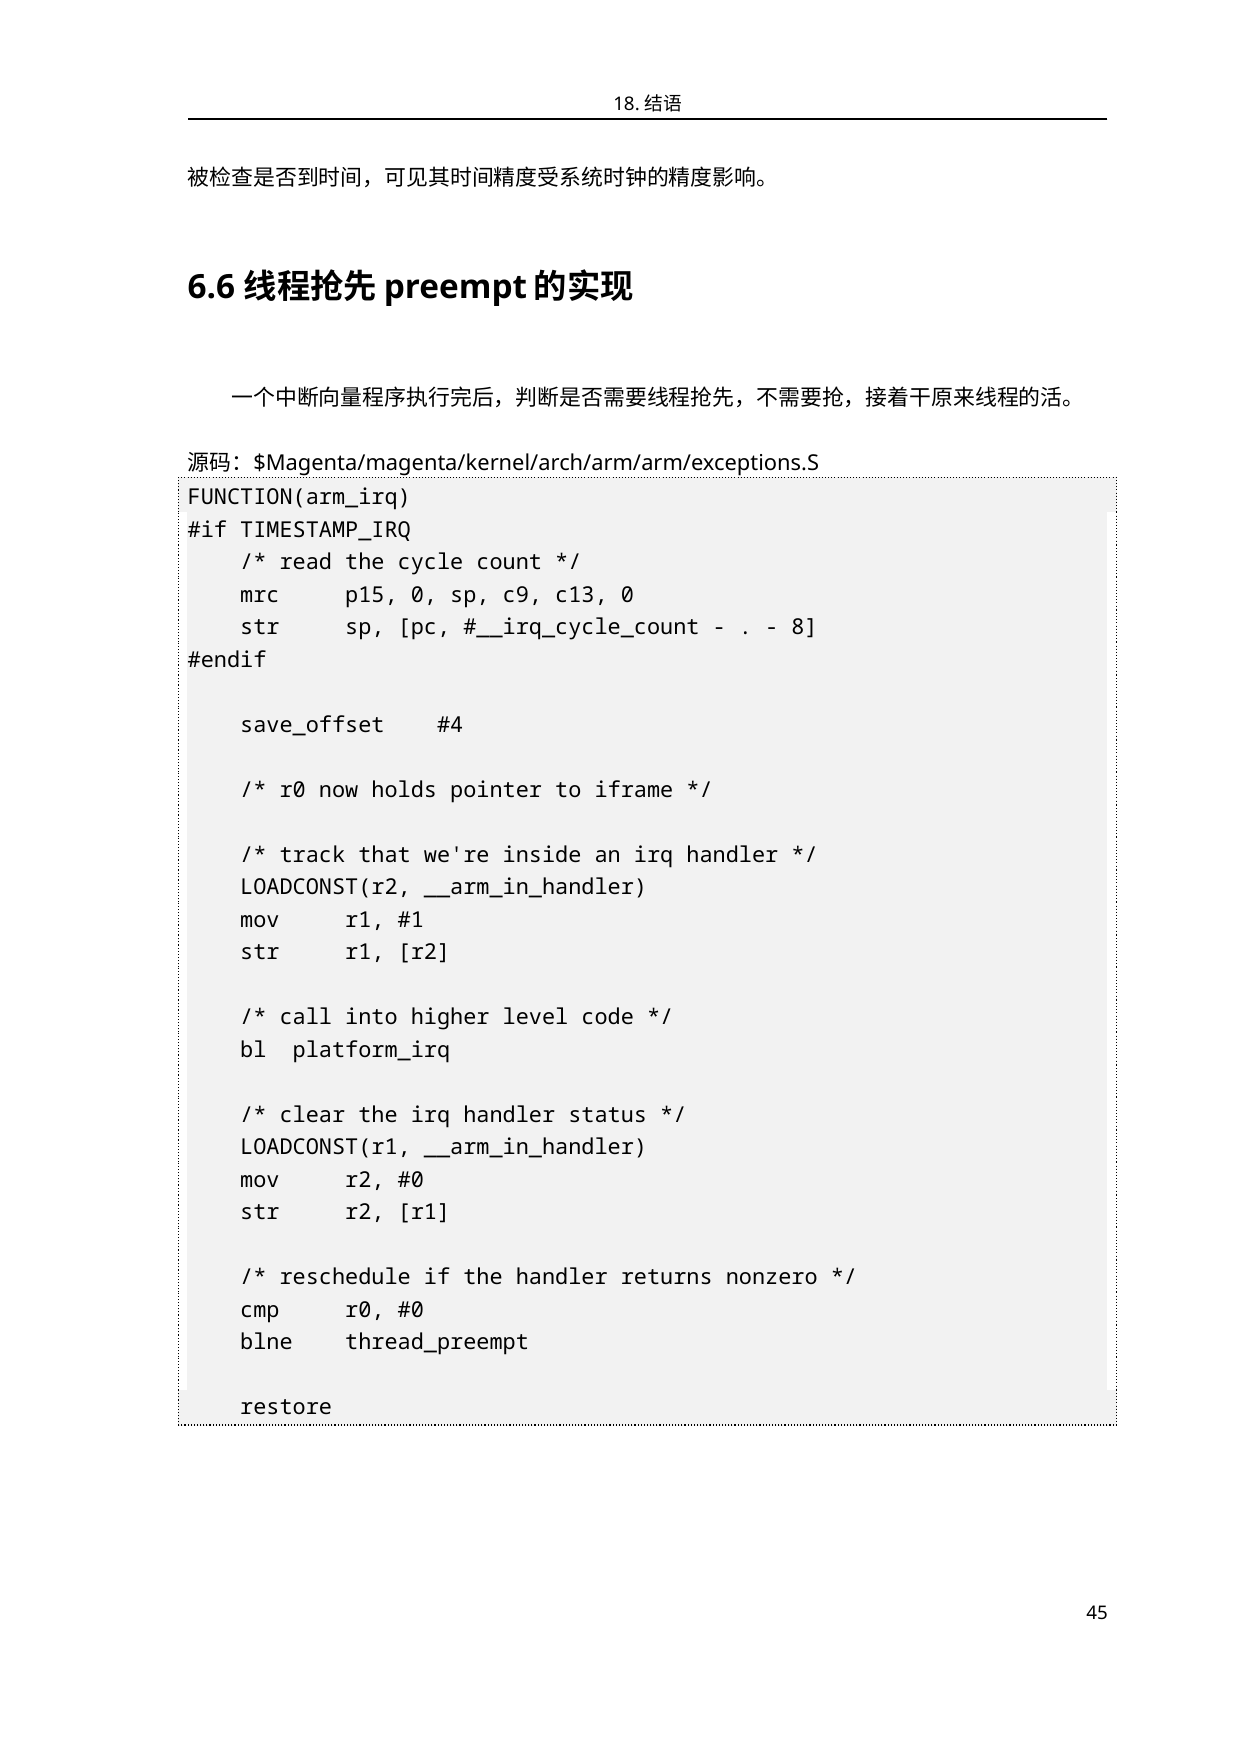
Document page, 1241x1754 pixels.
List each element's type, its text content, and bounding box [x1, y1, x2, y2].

text /* r0 now holds pointer to iframe */ [187, 772, 1107, 805]
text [187, 160, 1107, 192]
text /* call into higher level code */ [187, 1000, 1107, 1032]
text str r2, [r1] [187, 1195, 1107, 1227]
text mov r2, #0 [187, 1162, 1107, 1195]
text cmp r0, #0 [187, 1292, 1107, 1325]
text /* reschedule if the handler returns nonzero */ [187, 1260, 1107, 1292]
text blne thread_preempt [187, 1325, 1107, 1357]
text LOADCONST(r1, __arm_in_handler) [187, 1130, 1107, 1162]
text 源码：$Magenta/magenta/kernel/arch/arm/arm/exceptions.S [187, 444, 1107, 477]
text #endif [187, 642, 1107, 675]
text /* clear the irq handler status */ [187, 1097, 1107, 1130]
text LOADCONST(r2, __arm_in_handler) [187, 870, 1107, 902]
text save_offset #4 [187, 707, 1107, 740]
text FUNCTION(arm_irq) [178, 477, 1117, 512]
text 一个中断向量程序执行完后，判断是否需要线程抢先，不需要抢，接着干原来线程的活。 [187, 379, 1107, 412]
text mov r1, #1 [187, 902, 1107, 935]
text bl platform_irq [187, 1032, 1107, 1065]
text /* track that we're inside an irq handler */ [187, 837, 1107, 870]
text mrc p15, 0, sp, c9, c13, 0 [187, 577, 1107, 610]
text restore [178, 1387, 1117, 1426]
text str r1, [r2] [187, 935, 1107, 967]
text #if TIMESTAMP_IRQ [187, 512, 1107, 545]
text /* read the cycle count */ [187, 545, 1107, 577]
text str sp, [pc, #__irq_cycle_count - . - 8] [187, 610, 1107, 642]
subtitle 线程抢先preempt的实现 [187, 252, 1107, 317]
